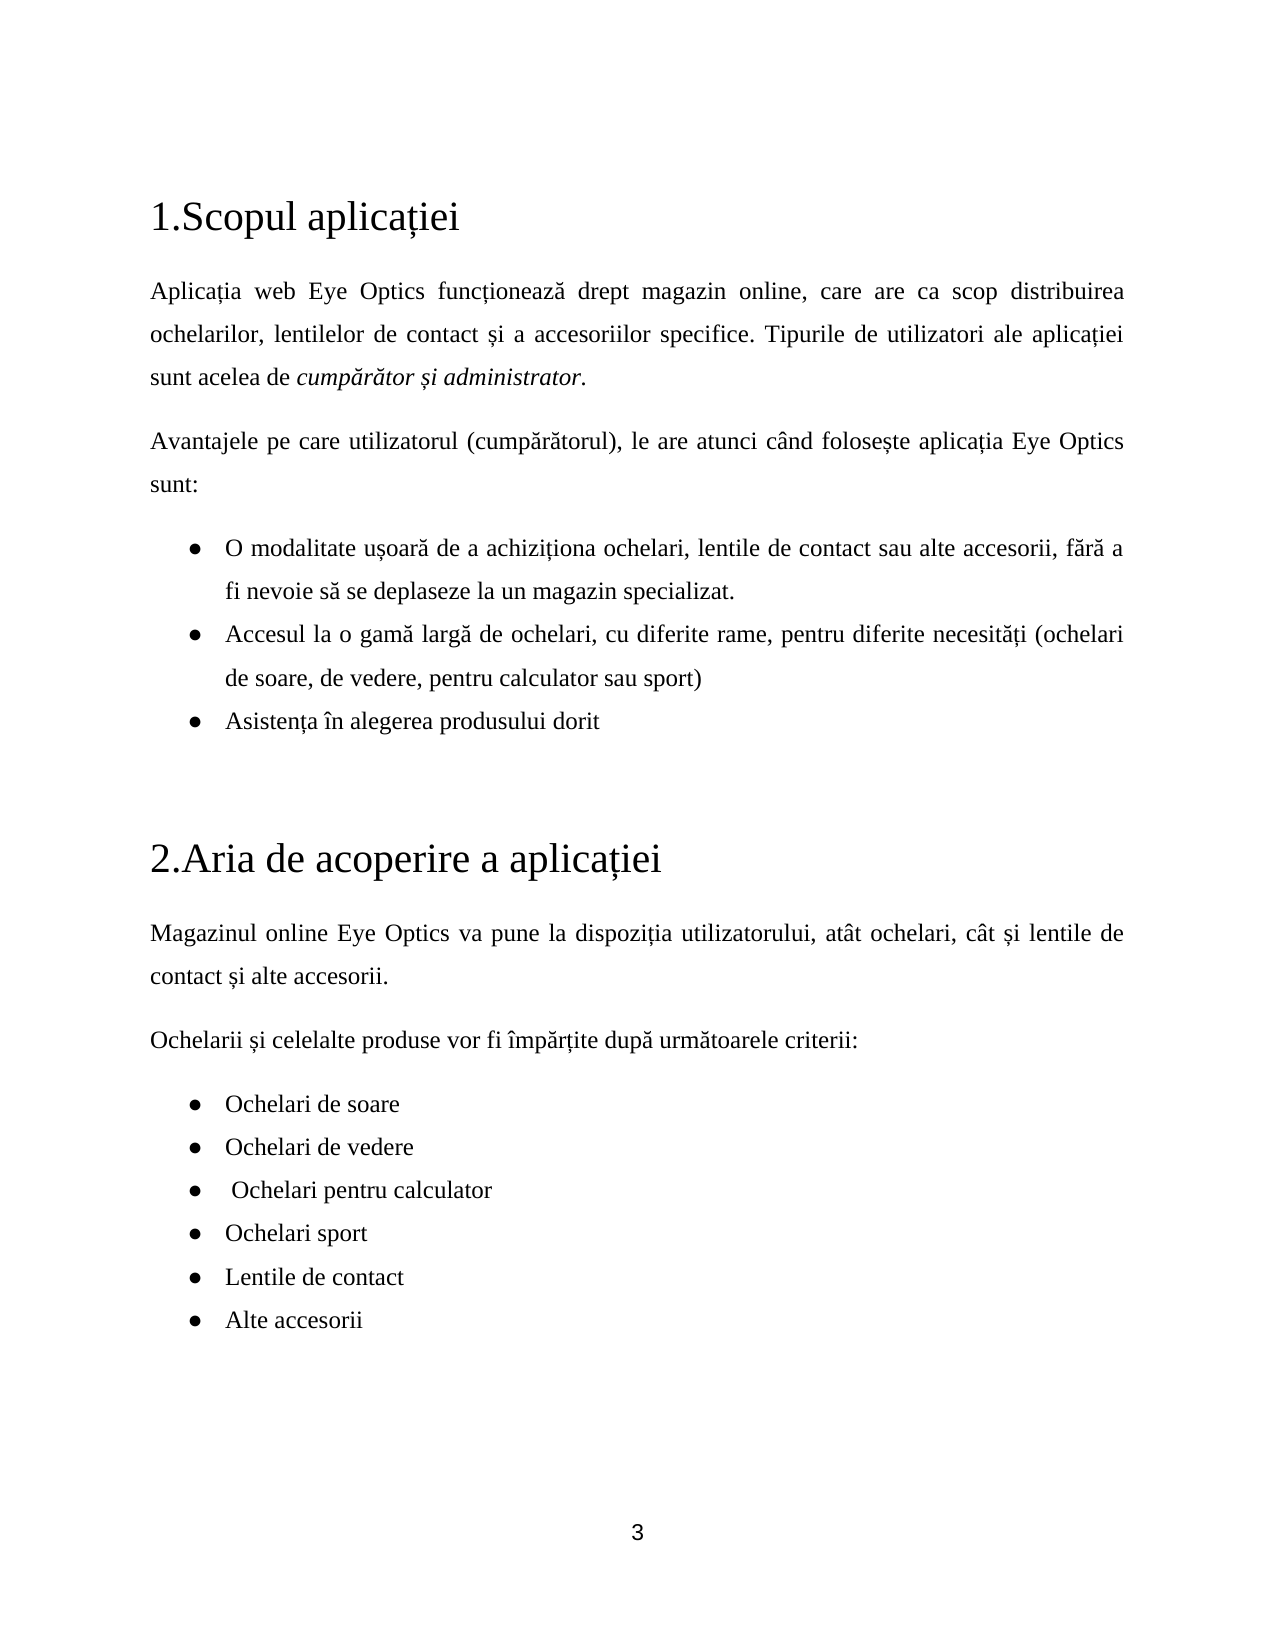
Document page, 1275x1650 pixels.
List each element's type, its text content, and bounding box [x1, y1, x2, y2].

list Asistența în alegerea produsului dorit [187, 706, 1125, 734]
subtitle 1.Scopul aplicației [150, 192, 1125, 239]
list Ochelari sport [187, 1218, 1125, 1247]
list Alte accesorii [187, 1305, 1125, 1333]
subtitle 2.Aria de acoperire a aplicației [150, 834, 1125, 882]
text Magazinul online Eye Optics va pune la dispoziția utilizatorului, atât ochelari, cât și lentile de contact și alte accesorii. [150, 918, 1125, 990]
list Lentile de contact [187, 1262, 1125, 1290]
list Ochelari pentru calculator [187, 1175, 1125, 1204]
list O modalitate ușoară de a achiziționa ochelari, lentile de contact sau alte accesorii, fără a fi nevoie să se deplaseze la un magazin specializat. [187, 533, 1125, 605]
text Avantajele pe care utilizatorul (cumpărătorul), le are atunci când folosește aplicația Eye Optics sunt: [150, 426, 1125, 498]
list Ochelari de vedere [187, 1132, 1125, 1161]
list Accesul la o gamă largă de ochelari, cu diferite rame, pentru diferite necesități (ochelari de soare, de vedere, pentru calculator sau sport) [187, 619, 1125, 691]
list Ochelari de soare [187, 1089, 1125, 1118]
text Aplicația web Eye Optics funcționează drept magazin online, care are ca scop distribuirea ochelarilor, lentilelor de contact și a accesoriilor specifice. Tipurile de utilizatori ale aplicației sunt acelea de cumpărător și administrator. [150, 276, 1125, 391]
text Ochelarii și celelalte produse vor fi împărțite după următoarele criterii: [150, 1025, 1125, 1054]
